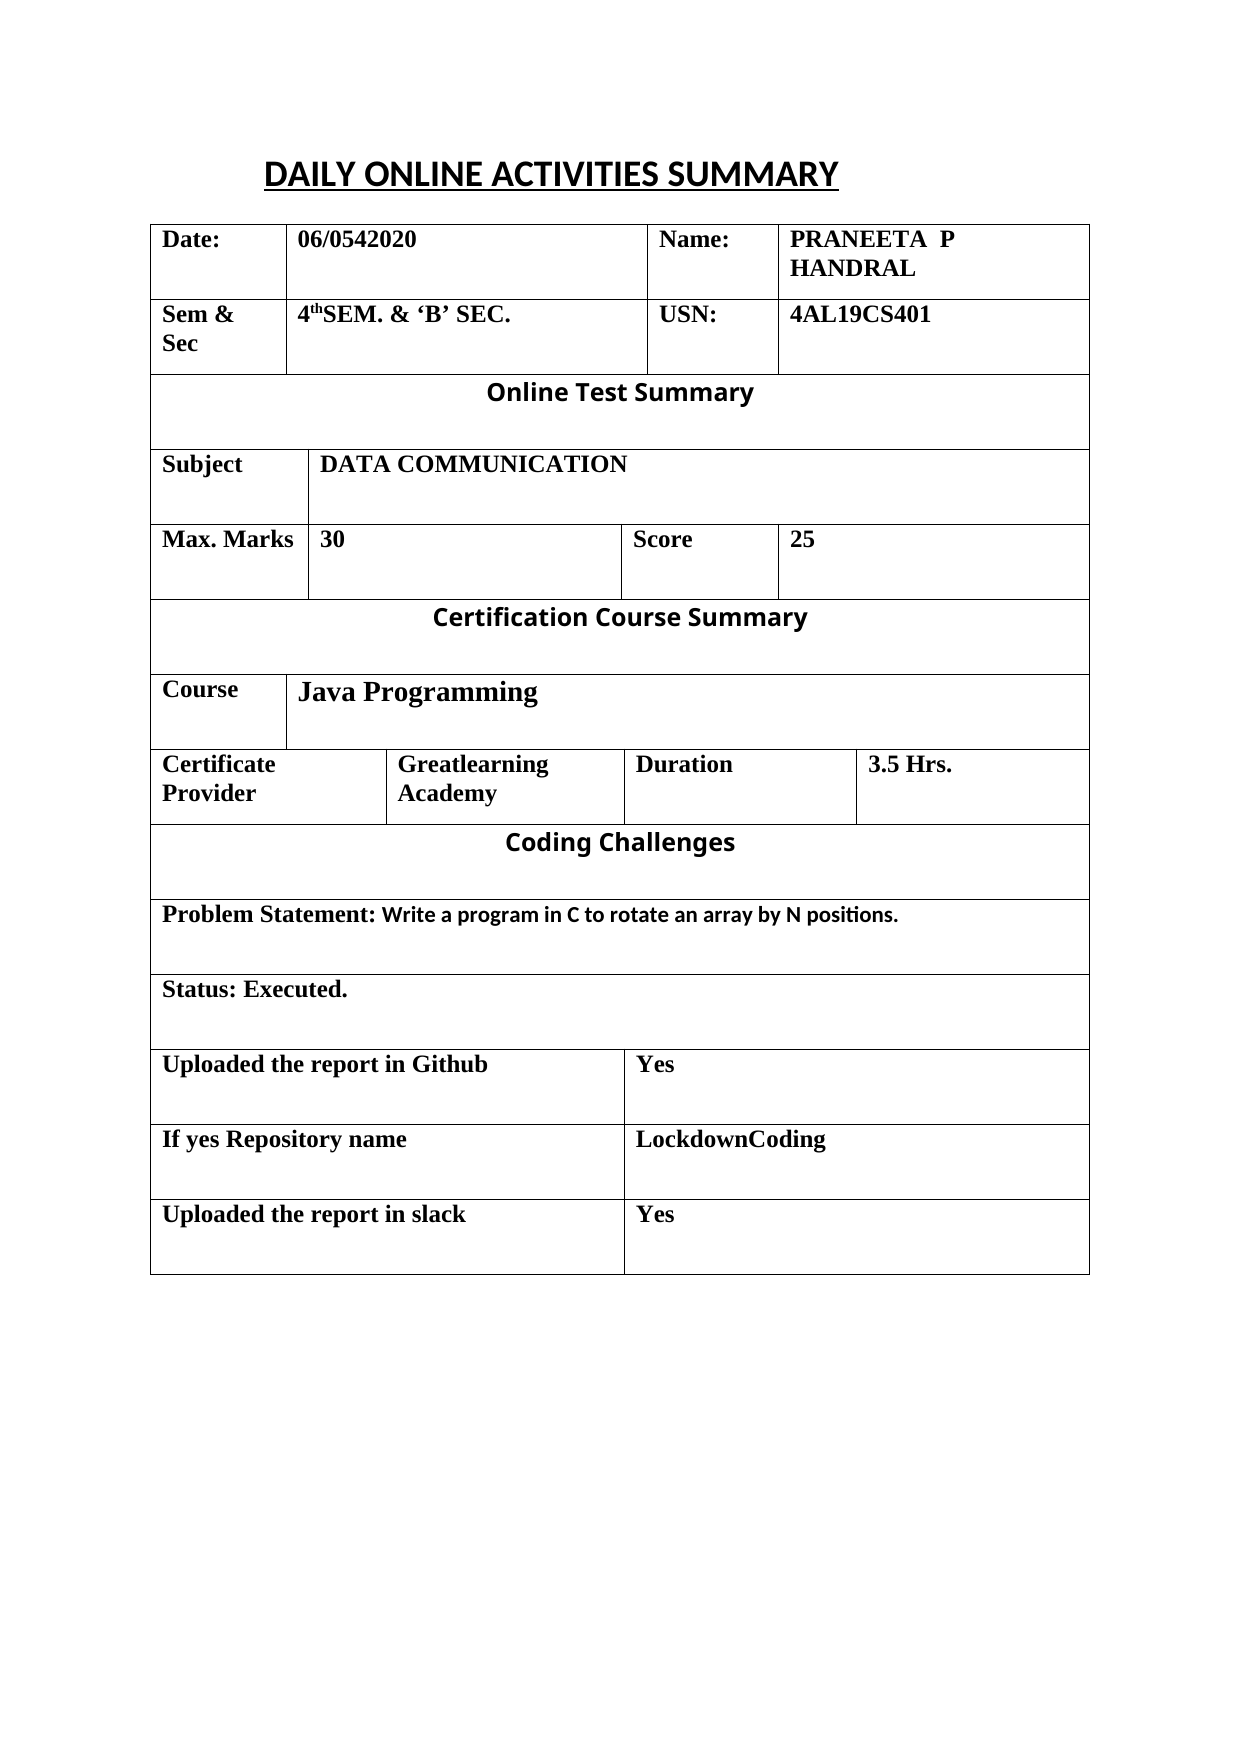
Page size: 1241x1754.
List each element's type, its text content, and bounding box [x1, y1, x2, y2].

table_cell Uploaded the report in Github [151, 1050, 624, 1123]
table_cell 3.5 Hrs. [857, 750, 1089, 823]
table_cell If yes Repository name [151, 1125, 624, 1198]
table_cell USN: [648, 300, 778, 373]
table_cell Max. Marks [151, 525, 308, 598]
table_header PRANEETA P HANDRAL [779, 225, 1089, 298]
table_cell Problem Statement: Write a program in C to rotate an array by N positions. [151, 900, 1089, 973]
table_header Date: [151, 225, 286, 298]
table_cell Yes [625, 1050, 1089, 1123]
table_cell DATA COMMUNICATION [309, 450, 1089, 523]
table_cell Greatlearning Academy [387, 750, 624, 823]
text DAILY ONLINE ACTIVITIES SUMMARY [150, 150, 1090, 196]
table_cell Uploaded the report in slack [151, 1200, 624, 1273]
table_cell Course [151, 675, 286, 748]
table_cell 30 [309, 525, 621, 598]
table_header 06/0542020 [287, 225, 647, 298]
table_cell Online Test Summary [151, 375, 1089, 448]
table_cell Subject [151, 450, 308, 523]
table_cell LockdownCoding [625, 1125, 1089, 1198]
table_cell 25 [779, 525, 1089, 598]
table_cell Java Programming [287, 675, 1089, 748]
table_cell Sem & Sec [151, 300, 286, 373]
table_cell Status: Executed. [151, 975, 1089, 1048]
table_cell Certificate Provider [151, 750, 386, 823]
table_cell Duration [625, 750, 856, 823]
table_cell Certification Course Summary [151, 600, 1089, 673]
table_cell Coding Challenges [151, 825, 1089, 898]
table_cell 4AL19CS401 [779, 300, 1089, 373]
table_cell Yes [625, 1200, 1089, 1273]
table_cell 4thSEM. & ‘B’ SEC. [287, 300, 647, 373]
table_cell Score [622, 525, 778, 598]
table_header Name: [648, 225, 778, 298]
